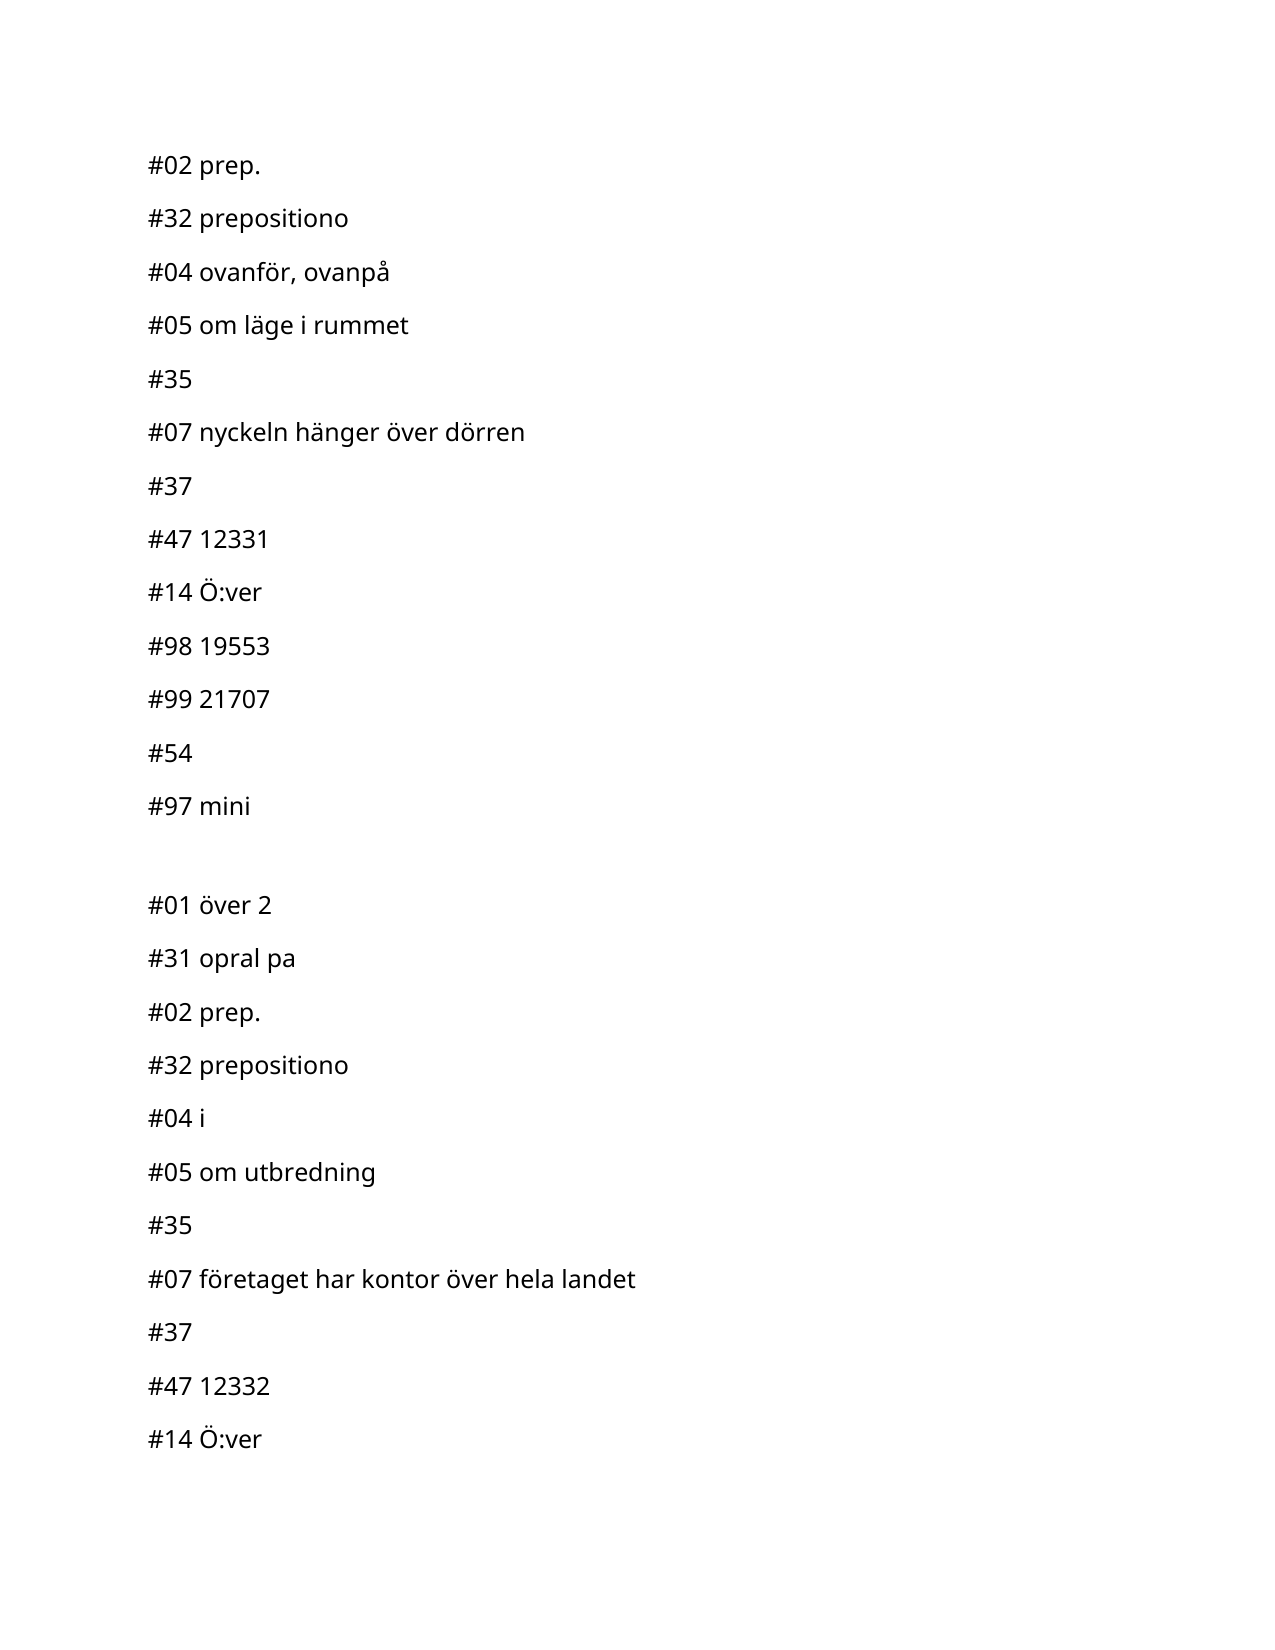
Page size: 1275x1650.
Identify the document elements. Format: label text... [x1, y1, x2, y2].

text #14 Ö:ver [148, 1422, 1127, 1456]
text #32 prepositiono [148, 201, 1127, 235]
text #99 21707 [148, 682, 1127, 716]
text #02 prep. [148, 994, 1127, 1028]
text #02 prep. [148, 148, 1127, 182]
text #14 Ö:ver [148, 575, 1127, 609]
text #01 över 2 [148, 887, 1127, 921]
text #04 ovanför, ovanpå [148, 254, 1127, 288]
text #97 mini [148, 789, 1127, 823]
text #32 prepositiono [148, 1048, 1127, 1082]
text #35 [148, 1208, 1127, 1242]
text #31 opral pa [148, 941, 1127, 975]
text #37 [148, 1315, 1127, 1349]
text #98 19553 [148, 628, 1127, 663]
text #54 [148, 735, 1127, 769]
text #47 12331 [148, 522, 1127, 556]
text #47 12332 [148, 1368, 1127, 1402]
text #05 om utbredning [148, 1154, 1127, 1189]
text #37 [148, 468, 1127, 502]
text #05 om läge i rummet [148, 308, 1127, 342]
text #07 nyckeln hänger över dörren [148, 415, 1127, 449]
text #35 [148, 361, 1127, 395]
text #04 i [148, 1101, 1127, 1135]
text #07 företaget har kontor över hela landet [148, 1261, 1127, 1296]
